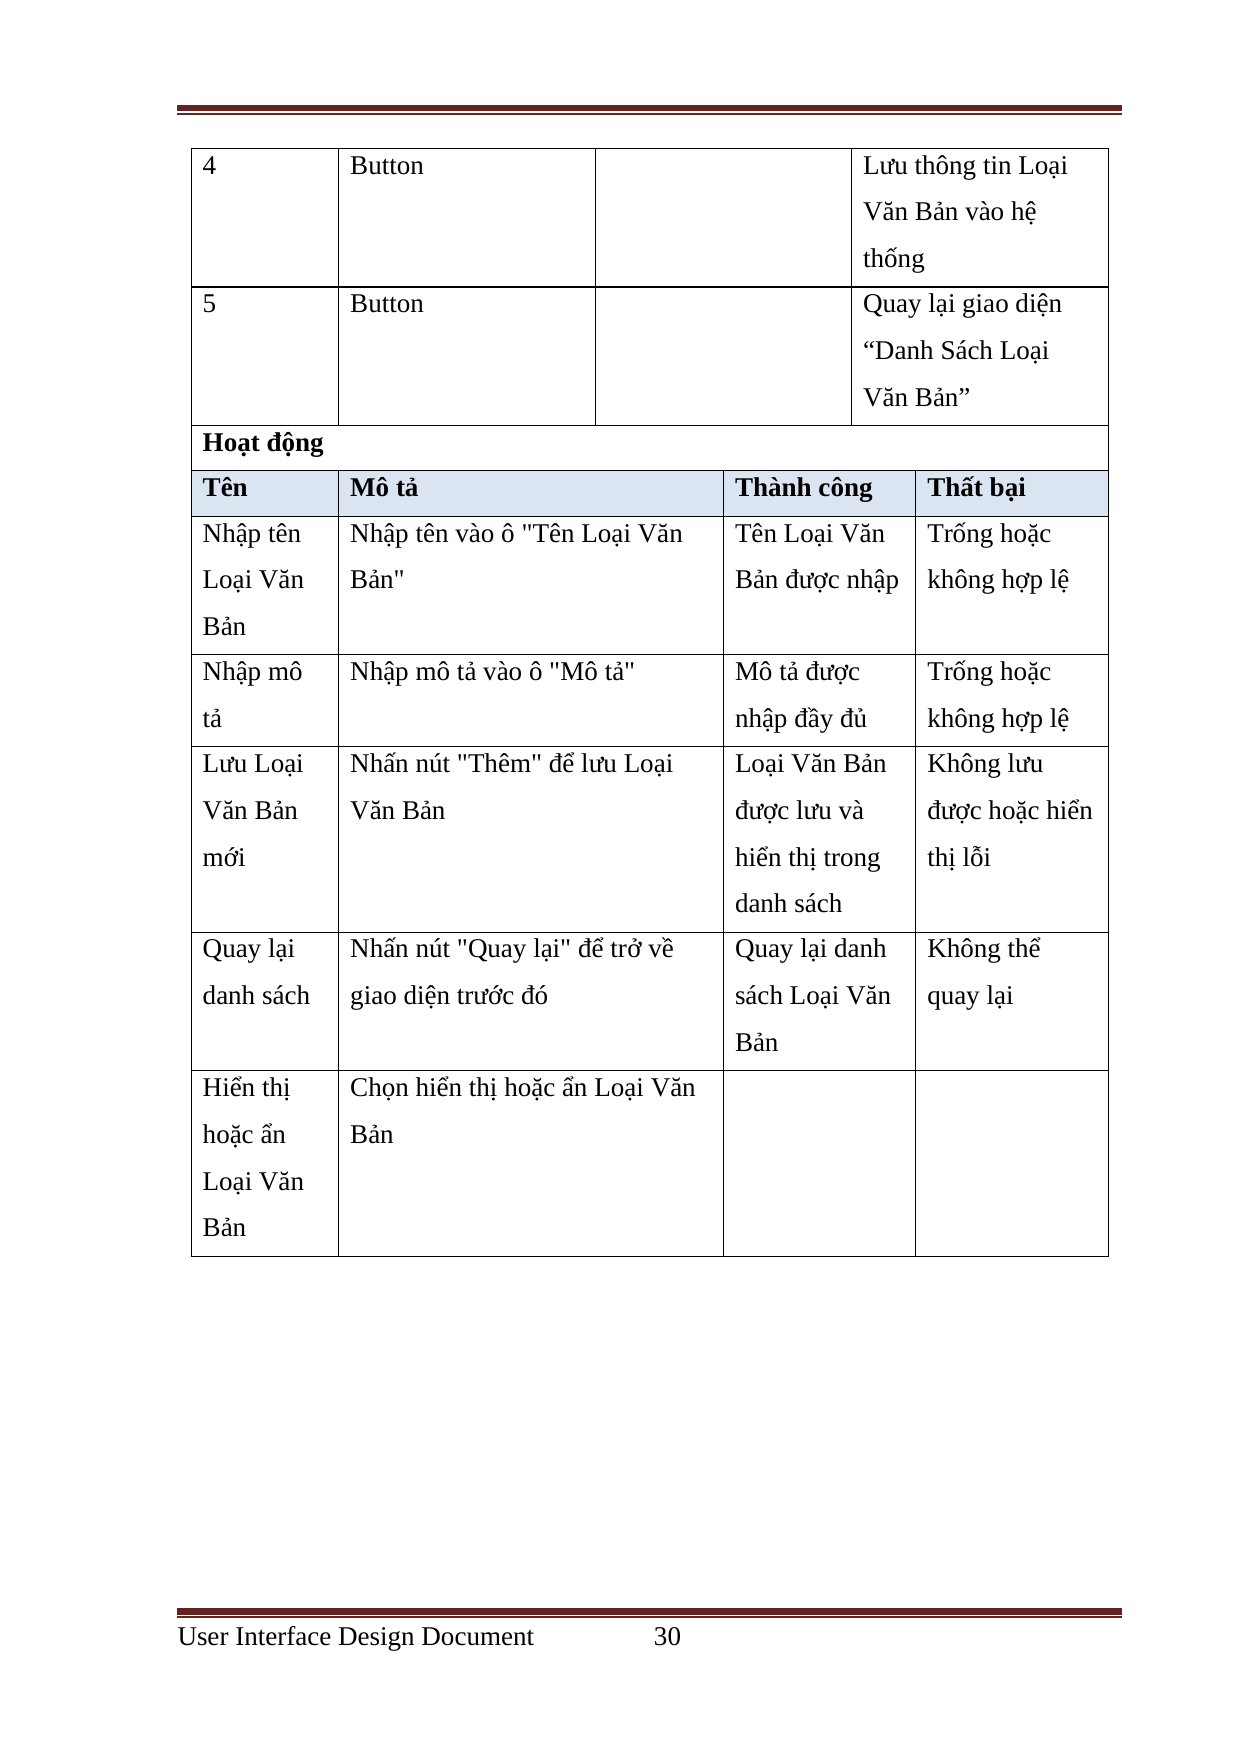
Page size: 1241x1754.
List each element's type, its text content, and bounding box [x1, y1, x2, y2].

table_cell 4 [192, 149, 338, 286]
table_cell Không thể quay lại [916, 933, 1108, 1070]
table_cell Quay lại danh sách [192, 933, 338, 1070]
table_cell Thất bại [916, 471, 1108, 516]
table_cell Lưu Loại Văn Bản mới [192, 747, 338, 932]
table_cell Nhập mô tả [192, 655, 338, 746]
table_cell Button [339, 288, 595, 425]
table_cell [596, 288, 851, 425]
table_cell 5 [192, 288, 338, 425]
table_cell Quay lại giao diện “Danh Sách Loại Văn Bản” [852, 288, 1108, 425]
table_cell Nhấn nút "Quay lại" để trở về giao diện trước đó [339, 933, 723, 1070]
table_cell Loại Văn Bản được lưu và hiển thị trong danh sách [724, 747, 915, 932]
table_cell Hiển thị hoặc ẩn Loại Văn Bản [192, 1071, 338, 1256]
table_cell Trống hoặc không hợp lệ [916, 517, 1108, 654]
table_cell Tên [192, 471, 338, 516]
table_cell Button [339, 149, 595, 286]
table_cell Nhấn nút "Thêm" để lưu Loại Văn Bản [339, 747, 723, 932]
table_cell Mô tả được nhập đầy đủ [724, 655, 915, 746]
table_cell Lưu thông tin Loại Văn Bản vào hệ thống [852, 149, 1108, 286]
table_cell Trống hoặc không hợp lệ [916, 655, 1108, 746]
table_cell [916, 1071, 1108, 1256]
table_cell [596, 149, 851, 286]
table_cell Nhập tên vào ô "Tên Loại Văn Bản" [339, 517, 723, 654]
table_cell Chọn hiển thị hoặc ẩn Loại Văn Bản [339, 1071, 723, 1256]
table_cell Thành công [724, 471, 915, 516]
table_cell [724, 1071, 915, 1256]
table_cell Quay lại danh sách Loại Văn Bản [724, 933, 915, 1070]
table_cell Hoạt động [192, 426, 1108, 470]
table_cell Tên Loại Văn Bản được nhập [724, 517, 915, 654]
table_cell Không lưu được hoặc hiển thị lỗi [916, 747, 1108, 932]
table_cell Nhập tên Loại Văn Bản [192, 517, 338, 654]
table_cell Mô tả [339, 471, 723, 516]
table_cell Nhập mô tả vào ô "Mô tả" [339, 655, 723, 746]
